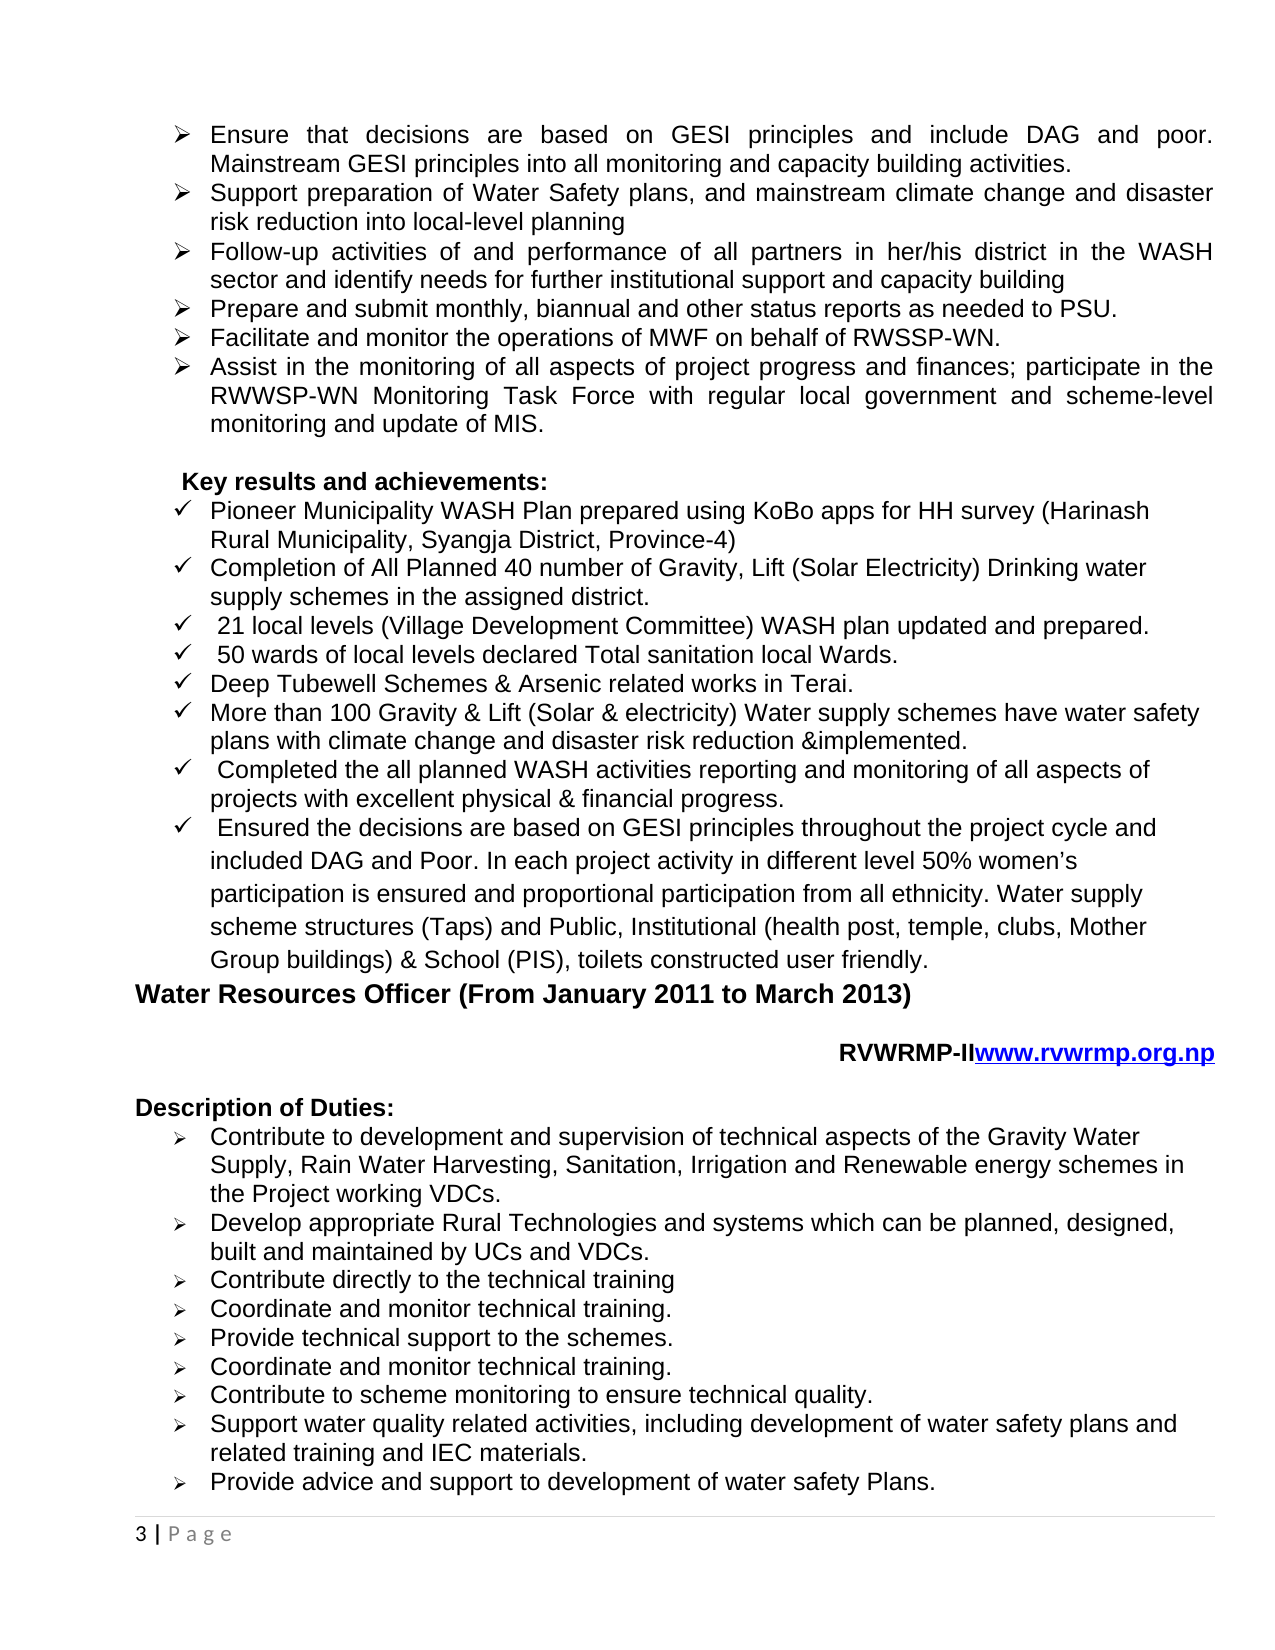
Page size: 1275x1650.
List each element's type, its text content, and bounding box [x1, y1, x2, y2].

text Water Resources Officer (From January 2011 to March 2013) [135, 978, 1215, 1009]
list Provide advice and support to development of water safety Plans. [172, 1467, 1215, 1496]
list Prepare and submit monthly, biannual and other status reports as needed to PSU. [172, 294, 1215, 323]
list Develop appropriate Rural Technologies and systems which can be planned, designed, built and maintained by UCs and VDCs. [172, 1208, 1215, 1266]
list Completed the all planned WASH activities reporting and monitoring of all aspects of projects with excellent physical & financial progress. [172, 755, 1215, 813]
list Completion of All Planned 40 number of Gravity, Lift (Solar Electricity) Drinking water supply schemes in the assigned district. [172, 553, 1215, 611]
list 21 local levels (Village Development Committee) WASH plan updated and prepared. [172, 611, 1215, 640]
list Deep Tubewell Schemes & Arsenic related works in Terai. [172, 669, 1215, 697]
list Coordinate and monitor technical training. [172, 1294, 1215, 1323]
list 50 wards of local levels declared Total sanitation local Wards. [172, 640, 1215, 669]
list Contribute to scheme monitoring to ensure technical quality. [172, 1381, 1215, 1409]
text RVWRMP-IIwww.rvwrmp.org.np [135, 1038, 1215, 1067]
list Support preparation of Water Safety plans, and mainstream climate change and disaster risk reduction into local-level planning [172, 178, 1215, 235]
list Ensure that decisions are based on GESI principles and include DAG and poor. Mainstream GESI principles into all monitoring and capacity building activities. [172, 120, 1215, 178]
list Assist in the monitoring of all aspects of project progress and finances; participate in the RWWSP-WN Monitoring Task Force with regular local government and scheme-level monitoring and update of MIS. [172, 352, 1215, 438]
text Description of Duties: [135, 1093, 1215, 1122]
list Provide technical support to the schemes. [172, 1323, 1215, 1352]
list Pioneer Municipality WASH Plan prepared using KoBo apps for HH survey (Harinash Rural Municipality, Syangja District, Province-4) [172, 496, 1215, 553]
list Facilitate and monitor the operations of MWF on behalf of RWSSP-WN. [172, 323, 1215, 352]
list Coordinate and monitor technical training. [172, 1352, 1215, 1381]
list More than 100 Gravity & Lift (Solar & electricity) Water supply schemes have water safety plans with climate change and disaster risk reduction &implemented. [172, 697, 1215, 755]
list Contribute to development and supervision of technical aspects of the Gravity Water Supply, Rain Water Harvesting, Sanitation, Irrigation and Renewable energy schemes in the Project working VDCs. [172, 1122, 1215, 1208]
list Support water quality related activities, including development of water safety plans and related training and IEC materials. [172, 1409, 1215, 1467]
list Ensured the decisions are based on GESI principles throughout the project cycle and included DAG and Poor. In each project activity in different level 50% women’s participation is ensured and proportional participation from all ethnicity. Water supply scheme structures (Taps) and Public, Institutional (health post, temple, clubs, Mother Group buildings) & School (PIS), toilets constructed user friendly. [172, 813, 1215, 974]
list Contribute directly to the technical training [172, 1266, 1215, 1294]
text Key results and achievements: [181, 467, 1215, 496]
list Follow‑up activities of and performance of all partners in her/his district in the WASH sector and identify needs for further institutional support and capacity building [172, 235, 1215, 294]
